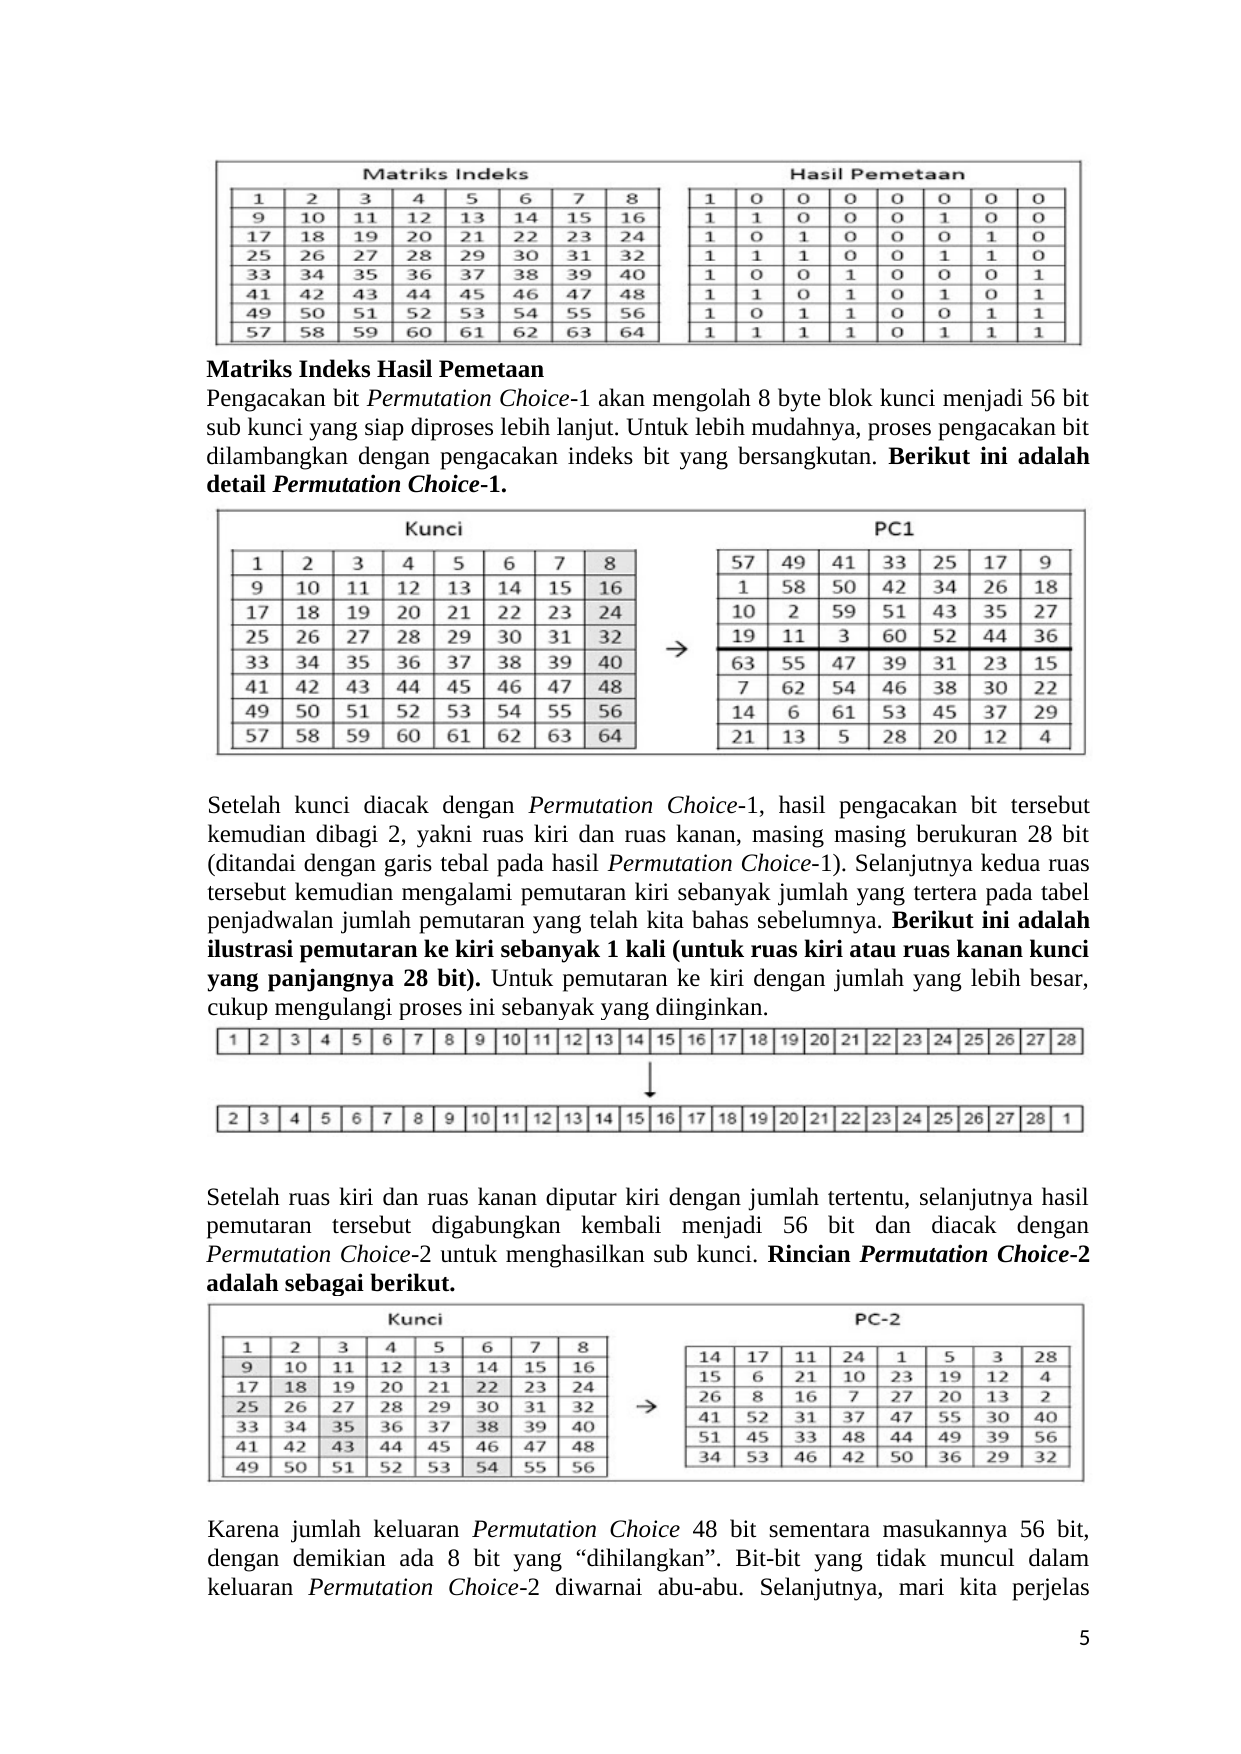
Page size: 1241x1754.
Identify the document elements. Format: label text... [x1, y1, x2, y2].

text Setelah kunci diacak dengan Permutation Choice-1, hasil pengacakan bit tersebut kemudian dibagi 2, yakni ruas kiri dan ruas kanan, masing masing berukuran 28 bit (ditandai dengan garis tebal pada hasil Permutation Choice-1). Selanjutnya kedua ruas tersebut kemudian mengalami pemutaran kiri sebanyak jumlah yang tertera pada tabel penjadwalan jumlah pemutaran yang telah kita bahas sebelumnya. Berikut ini adalah ilustrasi pemutaran ke kiri sebanyak 1 kali (untuk ruas kiri atau ruas kanan kunci yang panjangnya 28 bit). Untuk pemutaran ke kiri dengan jumlah yang lebih besar, cukup mengulangi proses ini sebanyak yang diinginkan. [207, 790, 1090, 1020]
picture [206, 1296, 1093, 1486]
text Setelah ruas kiri dan ruas kanan diputar kiri dengan jumlah tertentu, selanjutnya hasil pemutaran tersebut digabungkan kembali menjadi 56 bit dan diacak dengan Permutation Choice-2 untuk menghasilkan sub kunci. Rincian Permutation Choice-2 adalah sebagai berikut. [206, 1182, 1090, 1296]
picture [206, 150, 1092, 355]
text Pengacakan bit Permutation Choice-1 akan mengolah 8 byte blok kunci menjadi 56 bit sub kunci yang siap diproses lebih lanjut. Untuk lebih mudahnya, proses pengacakan bit dilambangkan dengan pengacakan indeks bit yang bersangkutan. Berikut ini adalah detail Permutation Choice-1. [206, 383, 1090, 498]
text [207, 1514, 1090, 1600]
picture [206, 498, 1093, 762]
text Matriks Indeks Hasil Pemetaan [206, 355, 1090, 383]
picture [207, 1020, 1092, 1137]
